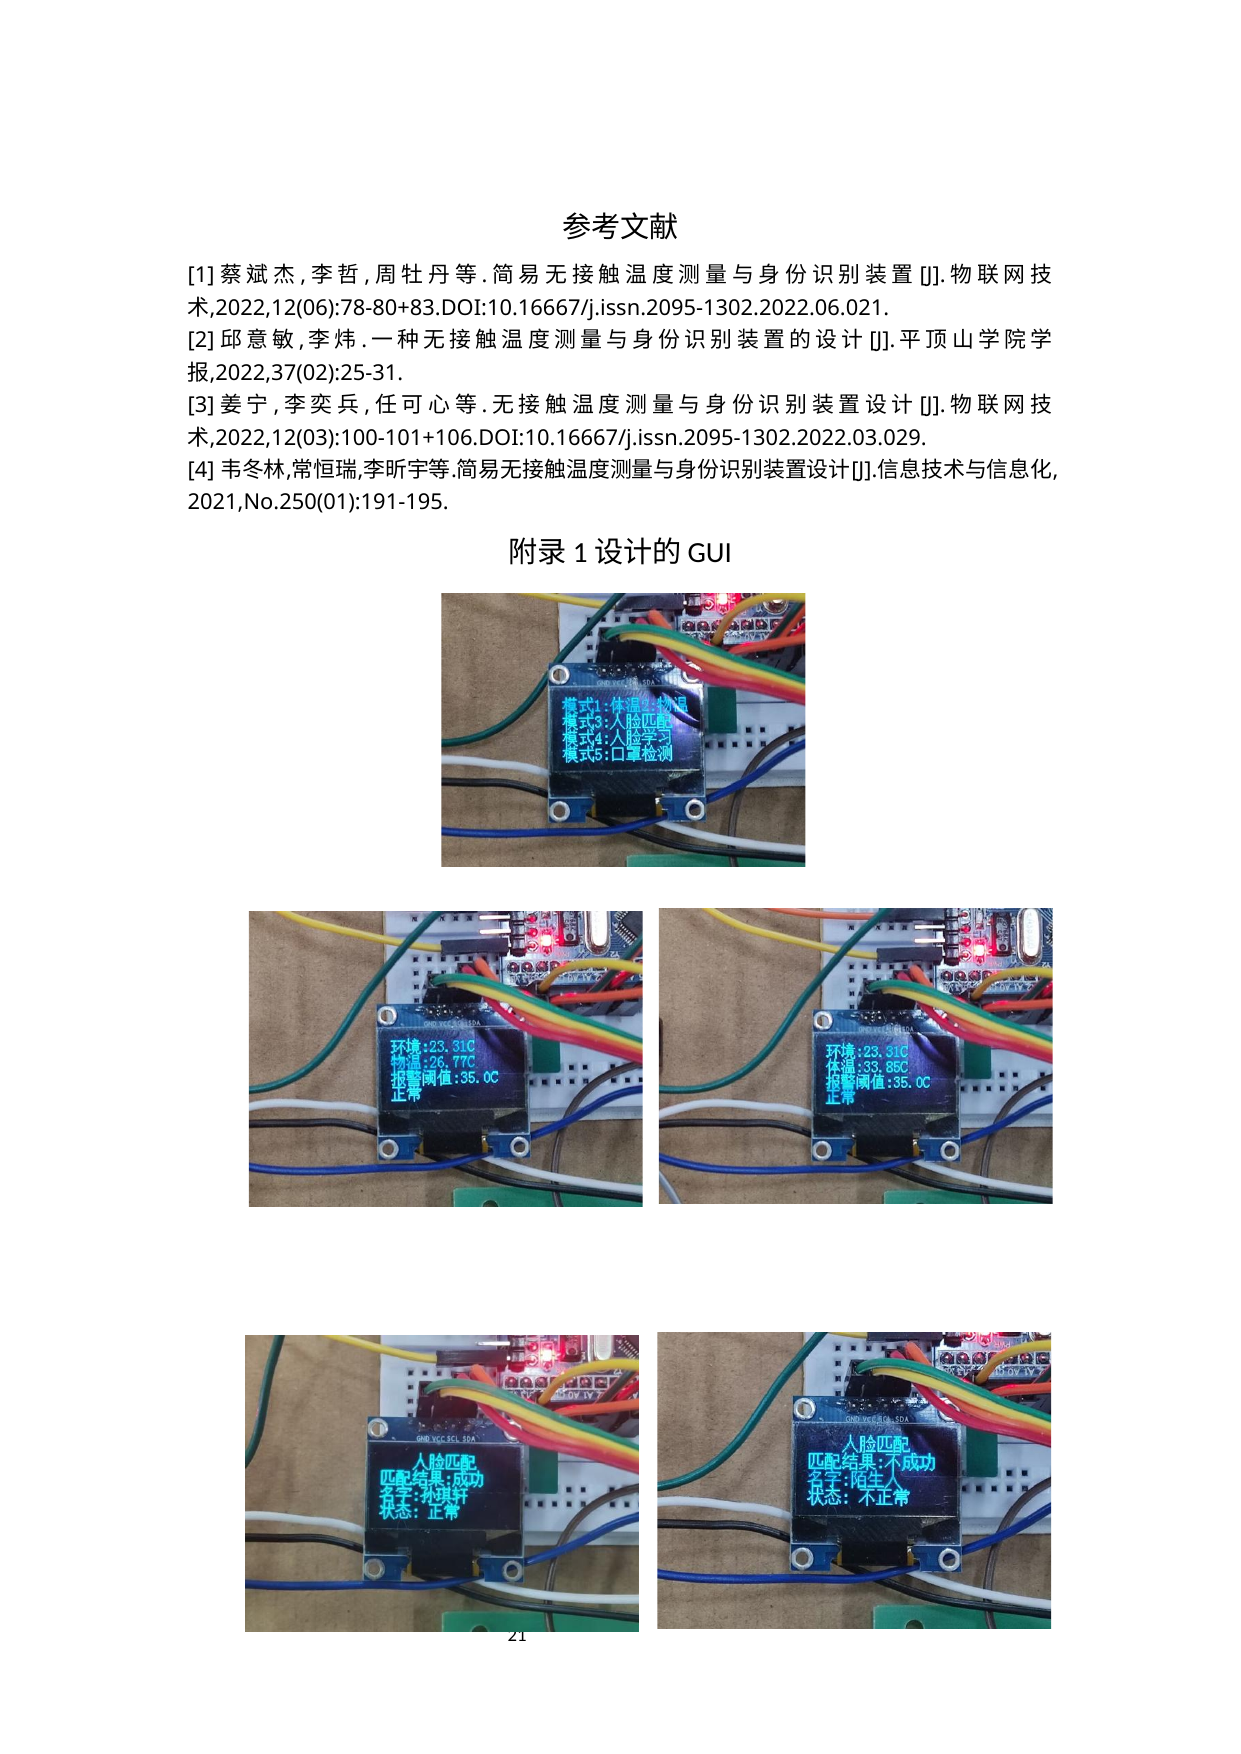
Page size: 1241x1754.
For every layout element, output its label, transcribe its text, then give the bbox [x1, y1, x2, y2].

picture [441, 593, 806, 867]
list 邱意敏,李炜.一种无接触温度测量与身份识别装置的设计[J].平顶山学院学报,2022,37(02):25-31. [187, 322, 1053, 387]
list 蔡斌杰,李哲,周牡丹等.简易无接触温度测量与身份识别装置[J].物联网技术,2022,12(06):78-80+83.DOI:10.16667/j.issn.2095-1302.2022.06.021. [187, 257, 1053, 322]
picture [657, 1332, 1052, 1629]
picture [248, 911, 643, 1207]
list 韦冬林,常恒瑞,李昕宇等.简易无接触温度测量与身份识别装置设计[J].信息技术与信息化,2021,No.250(01):191-195. [187, 452, 1053, 517]
list 姜宁,李奕兵,任可心等.无接触温度测量与身份识别装置设计[J].物联网技术,2022,12(03):100-101+106.DOI:10.16667/j.issn.2095-1302.2022.03.029. [187, 387, 1053, 452]
text 参考文献 [187, 192, 1053, 257]
picture [245, 1335, 639, 1632]
picture [658, 908, 1053, 1204]
text 附录1 设计的GUI [187, 517, 1053, 582]
